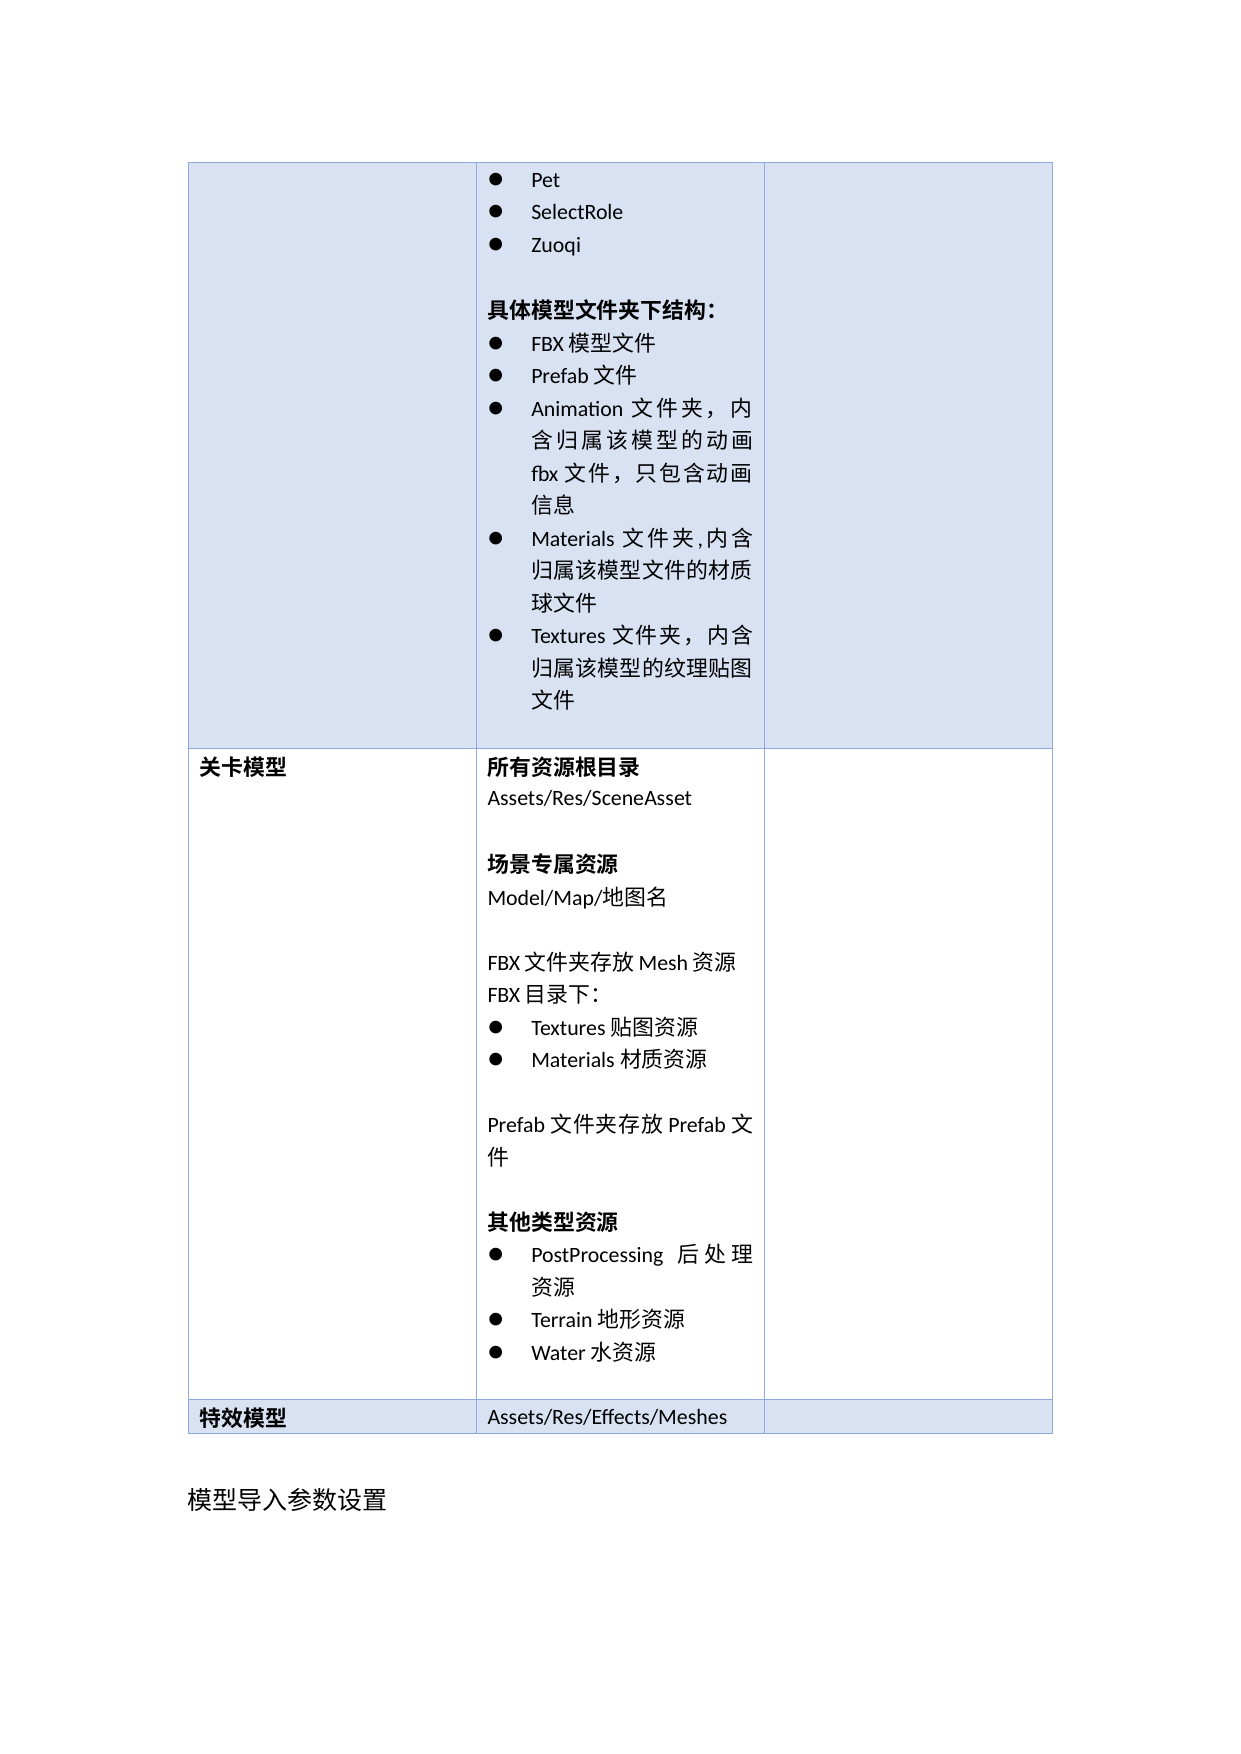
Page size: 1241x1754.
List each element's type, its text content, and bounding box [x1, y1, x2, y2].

table_cell 所有资源根目录 Assets/Res/SceneAsset 场景专属资源 Model/Map/地图名 FBX文件夹存放Mesh资源 FBX目录下： Textures 贴图资源 Materials 材质资源 Prefab文件夹存放Prefab文件 其他类型资源 PostProcessing 后处理资源 Terrain 地形资源 Water 水资源 [477, 749, 764, 1399]
table_cell [765, 163, 1052, 748]
table_cell 特效模型 [189, 1400, 476, 1433]
table_cell [765, 749, 1052, 1399]
table_cell 人物模型 [189, 163, 476, 748]
table_cell [765, 1400, 1052, 1433]
table_cell 关卡模型 [189, 749, 476, 1399]
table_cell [477, 163, 764, 748]
text 模型导入参数设置 [187, 1466, 1053, 1531]
table_cell Assets/Res/Effects/Meshes [477, 1400, 764, 1433]
